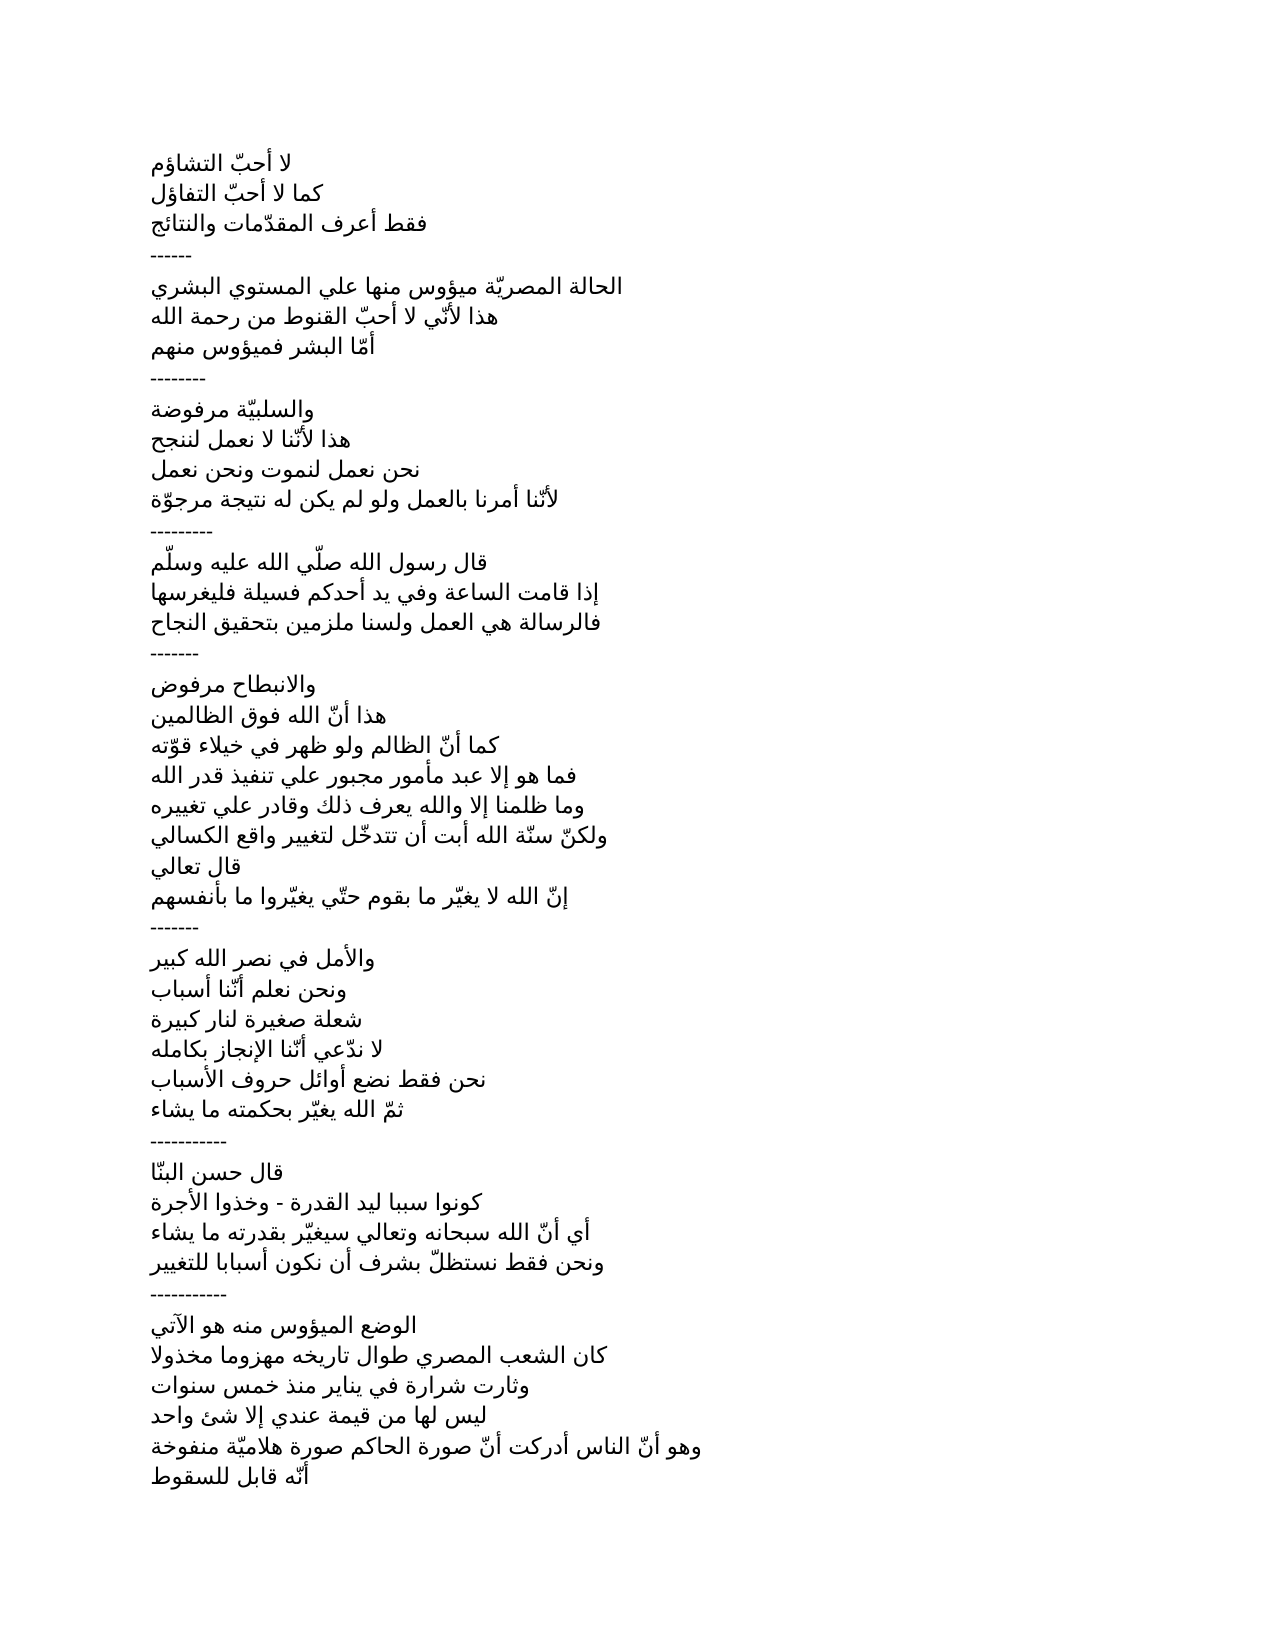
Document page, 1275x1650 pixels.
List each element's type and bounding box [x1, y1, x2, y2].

text [150, 150, 1125, 1489]
